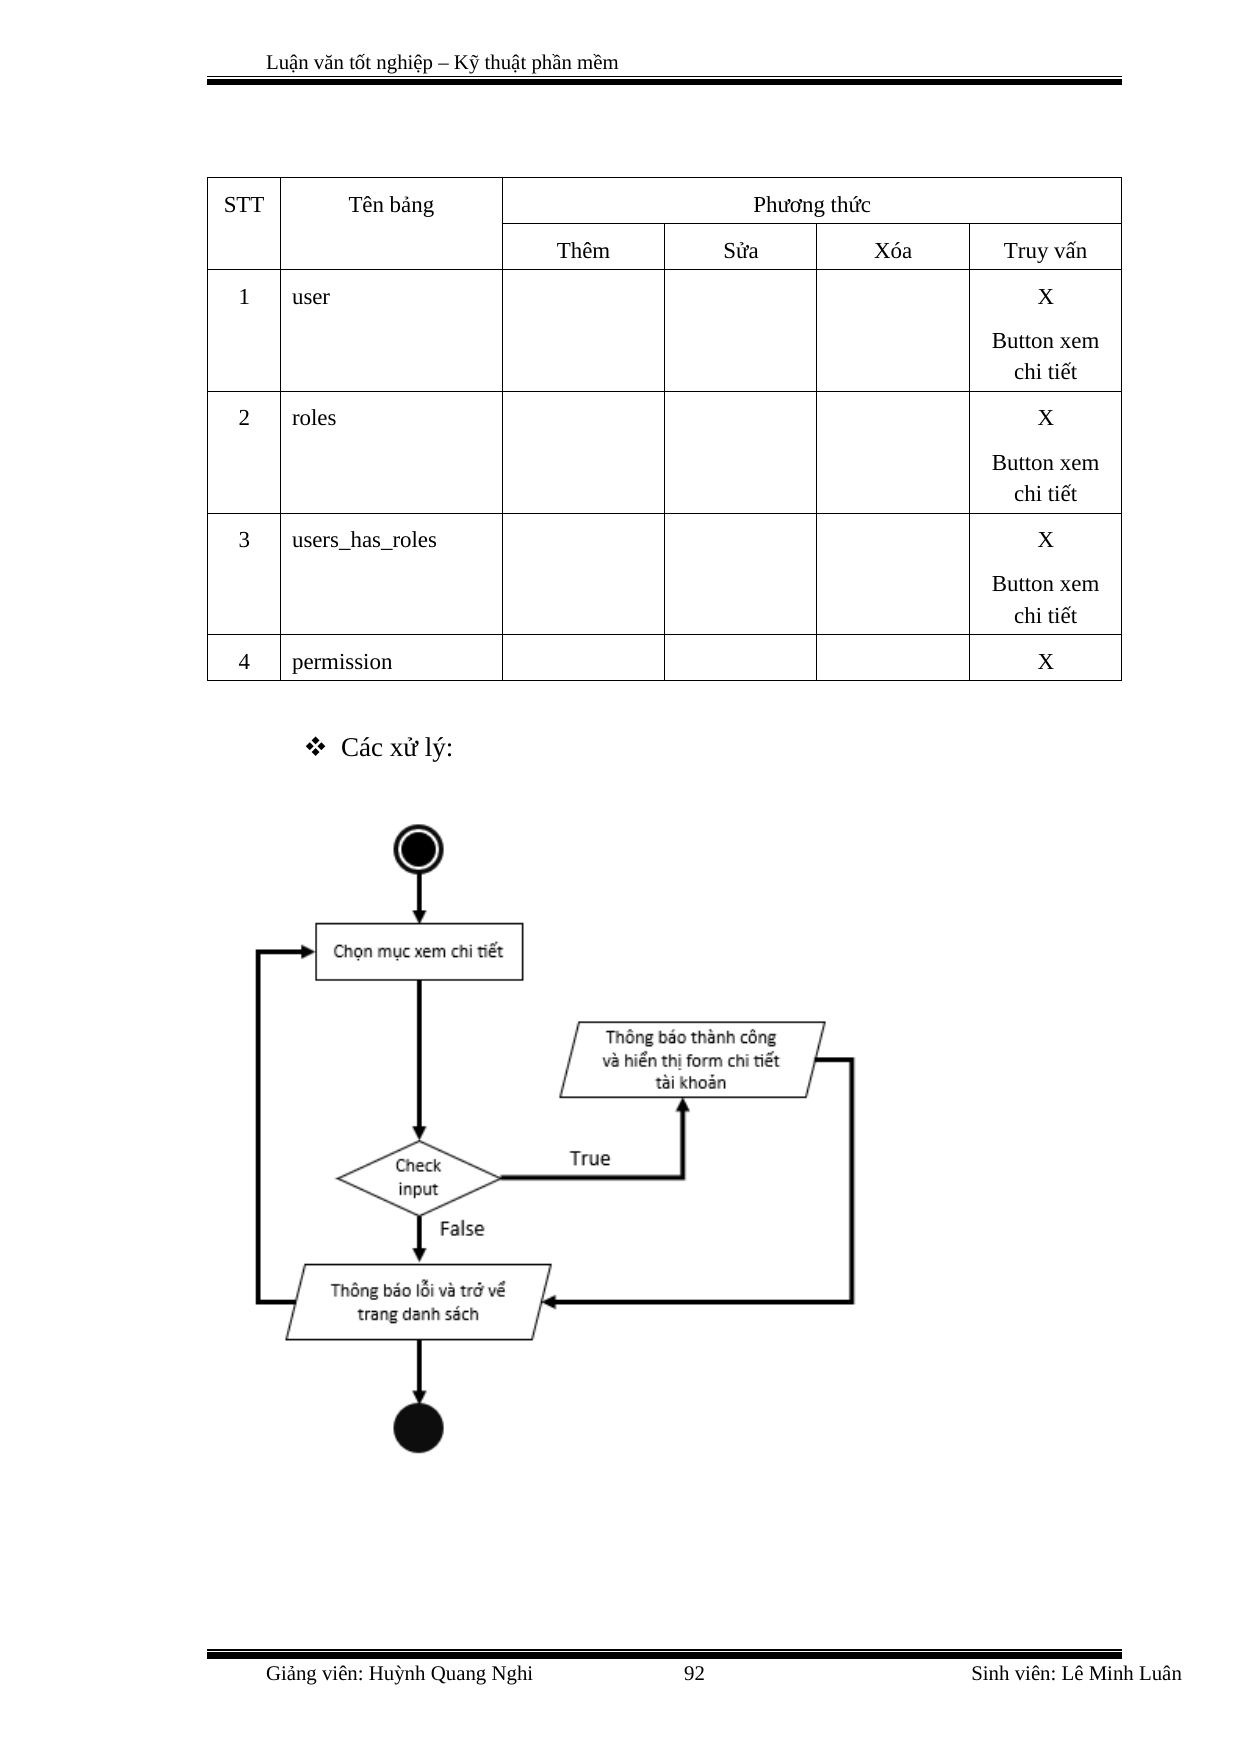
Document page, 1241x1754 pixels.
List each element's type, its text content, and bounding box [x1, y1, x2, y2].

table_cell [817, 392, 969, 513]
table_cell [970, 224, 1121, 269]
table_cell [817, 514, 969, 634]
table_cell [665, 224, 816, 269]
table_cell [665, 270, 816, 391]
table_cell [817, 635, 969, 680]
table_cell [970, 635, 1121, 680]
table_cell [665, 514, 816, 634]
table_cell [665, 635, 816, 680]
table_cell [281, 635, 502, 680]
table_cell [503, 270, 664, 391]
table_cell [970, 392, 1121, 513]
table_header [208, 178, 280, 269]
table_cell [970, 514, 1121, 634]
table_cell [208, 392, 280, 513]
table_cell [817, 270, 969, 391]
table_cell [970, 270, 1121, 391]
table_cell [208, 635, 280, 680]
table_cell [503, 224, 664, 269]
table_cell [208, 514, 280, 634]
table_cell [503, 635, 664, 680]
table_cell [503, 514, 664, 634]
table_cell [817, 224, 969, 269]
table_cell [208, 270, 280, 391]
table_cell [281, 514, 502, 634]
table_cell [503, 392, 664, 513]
list Các xử lý: [303, 731, 1122, 762]
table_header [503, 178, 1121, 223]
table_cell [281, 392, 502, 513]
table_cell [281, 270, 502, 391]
picture [206, 784, 926, 1483]
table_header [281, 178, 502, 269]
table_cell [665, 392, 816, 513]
